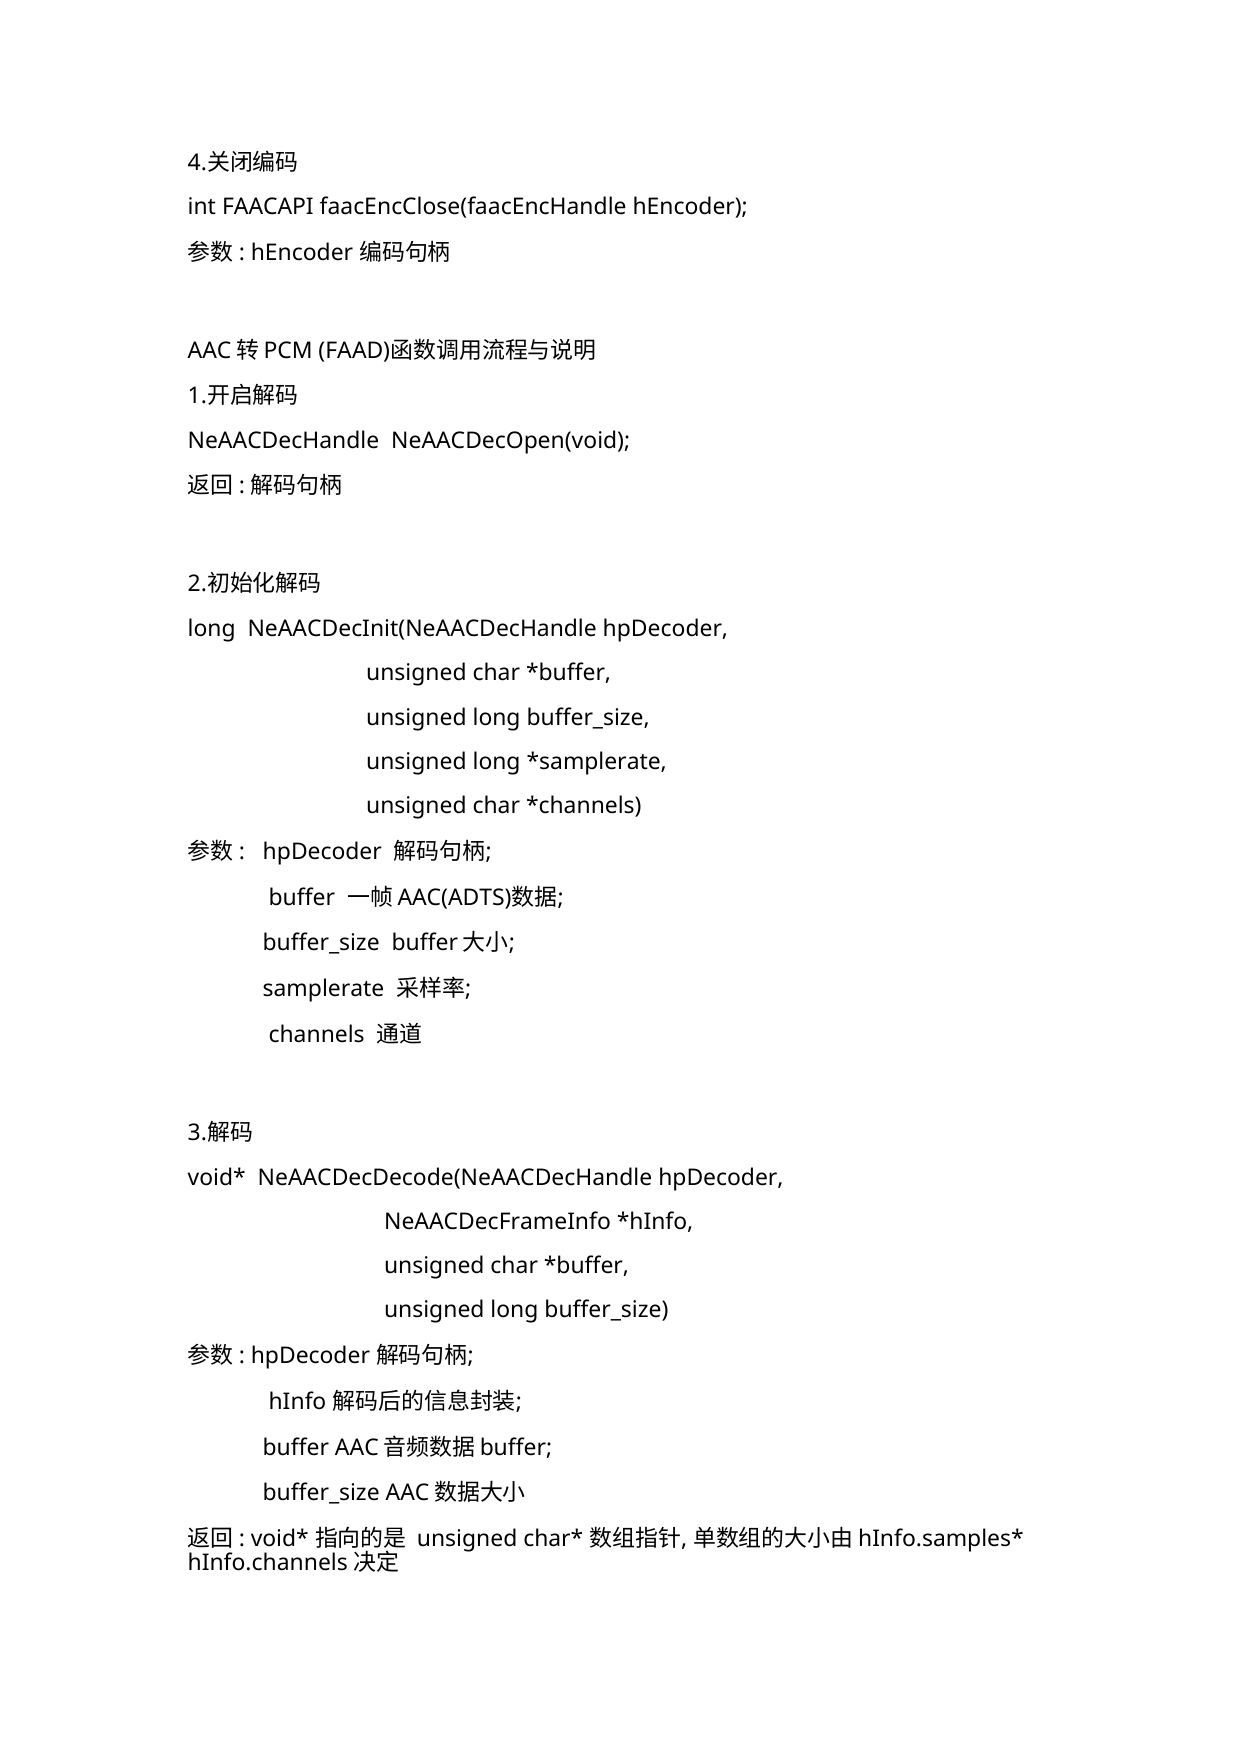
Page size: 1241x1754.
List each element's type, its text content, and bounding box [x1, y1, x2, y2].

text 参数 : hpDecoder 解码句柄; [187, 1343, 1053, 1368]
text 2.初始化解码 [187, 572, 1053, 597]
text channels 通道 [187, 1022, 1053, 1047]
text void* NeAACDecDecode(NeAACDecHandle hpDecoder, [187, 1166, 1053, 1189]
text buffer_size AAC数据大小 [187, 1481, 1053, 1506]
text 4.关闭编码 [187, 150, 1053, 175]
text 返回 : 解码句柄 [187, 474, 1053, 499]
text NeAACDecHandle NeAACDecOpen(void); [187, 430, 1053, 453]
text buffer AAC音频数据buffer; [187, 1435, 1053, 1460]
text unsigned char *buffer, [187, 1255, 1053, 1278]
text unsigned char *buffer, [187, 662, 1053, 685]
text buffer 一帧AAC(ADTS)数据; [187, 885, 1053, 910]
text 参数 : hpDecoder 解码句柄; [187, 839, 1053, 864]
text unsigned long *samplerate, [187, 751, 1053, 774]
text hInfo 解码后的信息封装; [187, 1389, 1053, 1414]
text 1.开启解码 [187, 384, 1053, 409]
text NeAACDecFrameInfo *hInfo, [187, 1210, 1053, 1234]
text 返回 : void* 指向的是 unsigned char* 数组指针, 单数组的大小由hInfo.samples* hInfo.channels 决定 [187, 1527, 1053, 1577]
text long NeAACDecInit(NeAACDecHandle hpDecoder, [187, 618, 1053, 641]
text int FAACAPI faacEncClose(faacEncHandle hEncoder); [187, 196, 1053, 219]
text unsigned long buffer_size, [187, 706, 1053, 730]
text samplerate 采样率; [187, 977, 1053, 1002]
text buffer_size buffer大小; [262, 931, 1053, 956]
text unsigned char *channels) [187, 795, 1053, 818]
text AAC转PCM (FAAD)函数调用流程与说明 [187, 338, 1053, 363]
text unsigned long buffer_size) [187, 1299, 1053, 1322]
text 参数 : hEncoder 编码句柄 [187, 240, 1053, 265]
text 3.解码 [187, 1120, 1053, 1145]
